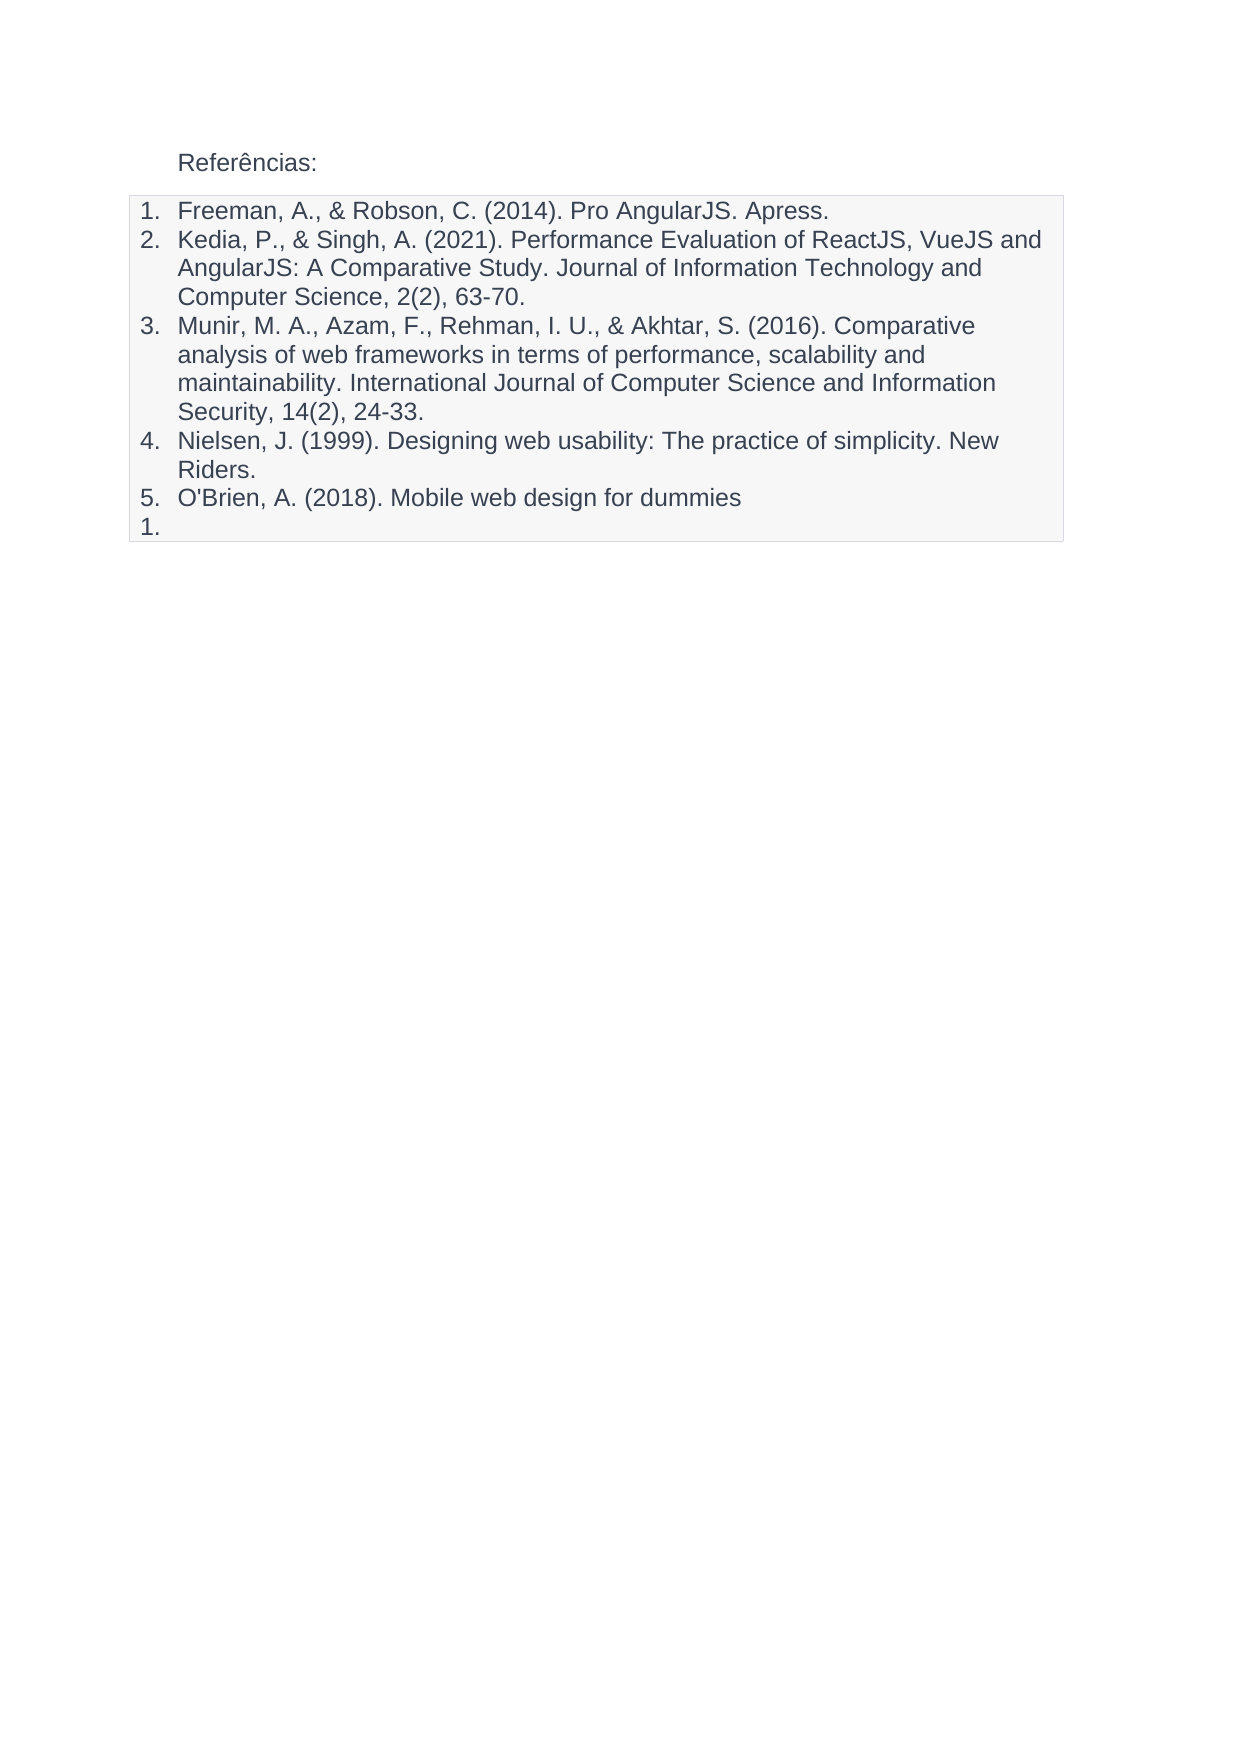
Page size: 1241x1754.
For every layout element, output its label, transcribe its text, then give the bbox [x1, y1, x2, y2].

text Referências: [177, 148, 1063, 176]
list Freeman, A., & Robson, C. (2014). Pro AngularJS. Apress. [130, 196, 1063, 224]
list Munir, M. A., Azam, F., Rehman, I. U., & Akhtar, S. (2016). Comparative analysis of web frameworks in terms of performance, scalability and maintainability. International Journal of Computer Science and Information Security, 14(2), 24-33. [130, 310, 1063, 425]
list O'Brien, A. (2018). Mobile web design for dummies [130, 483, 1063, 512]
list Nielsen, J. (1999). Designing web usability: The practice of simplicity. New Riders. [130, 425, 1063, 483]
list Kedia, P., & Singh, A. (2021). Performance Evaluation of ReactJS, VueJS and AngularJS: A Comparative Study. Journal of Information Technology and Computer Science, 2(2), 63-70. [130, 224, 1063, 310]
